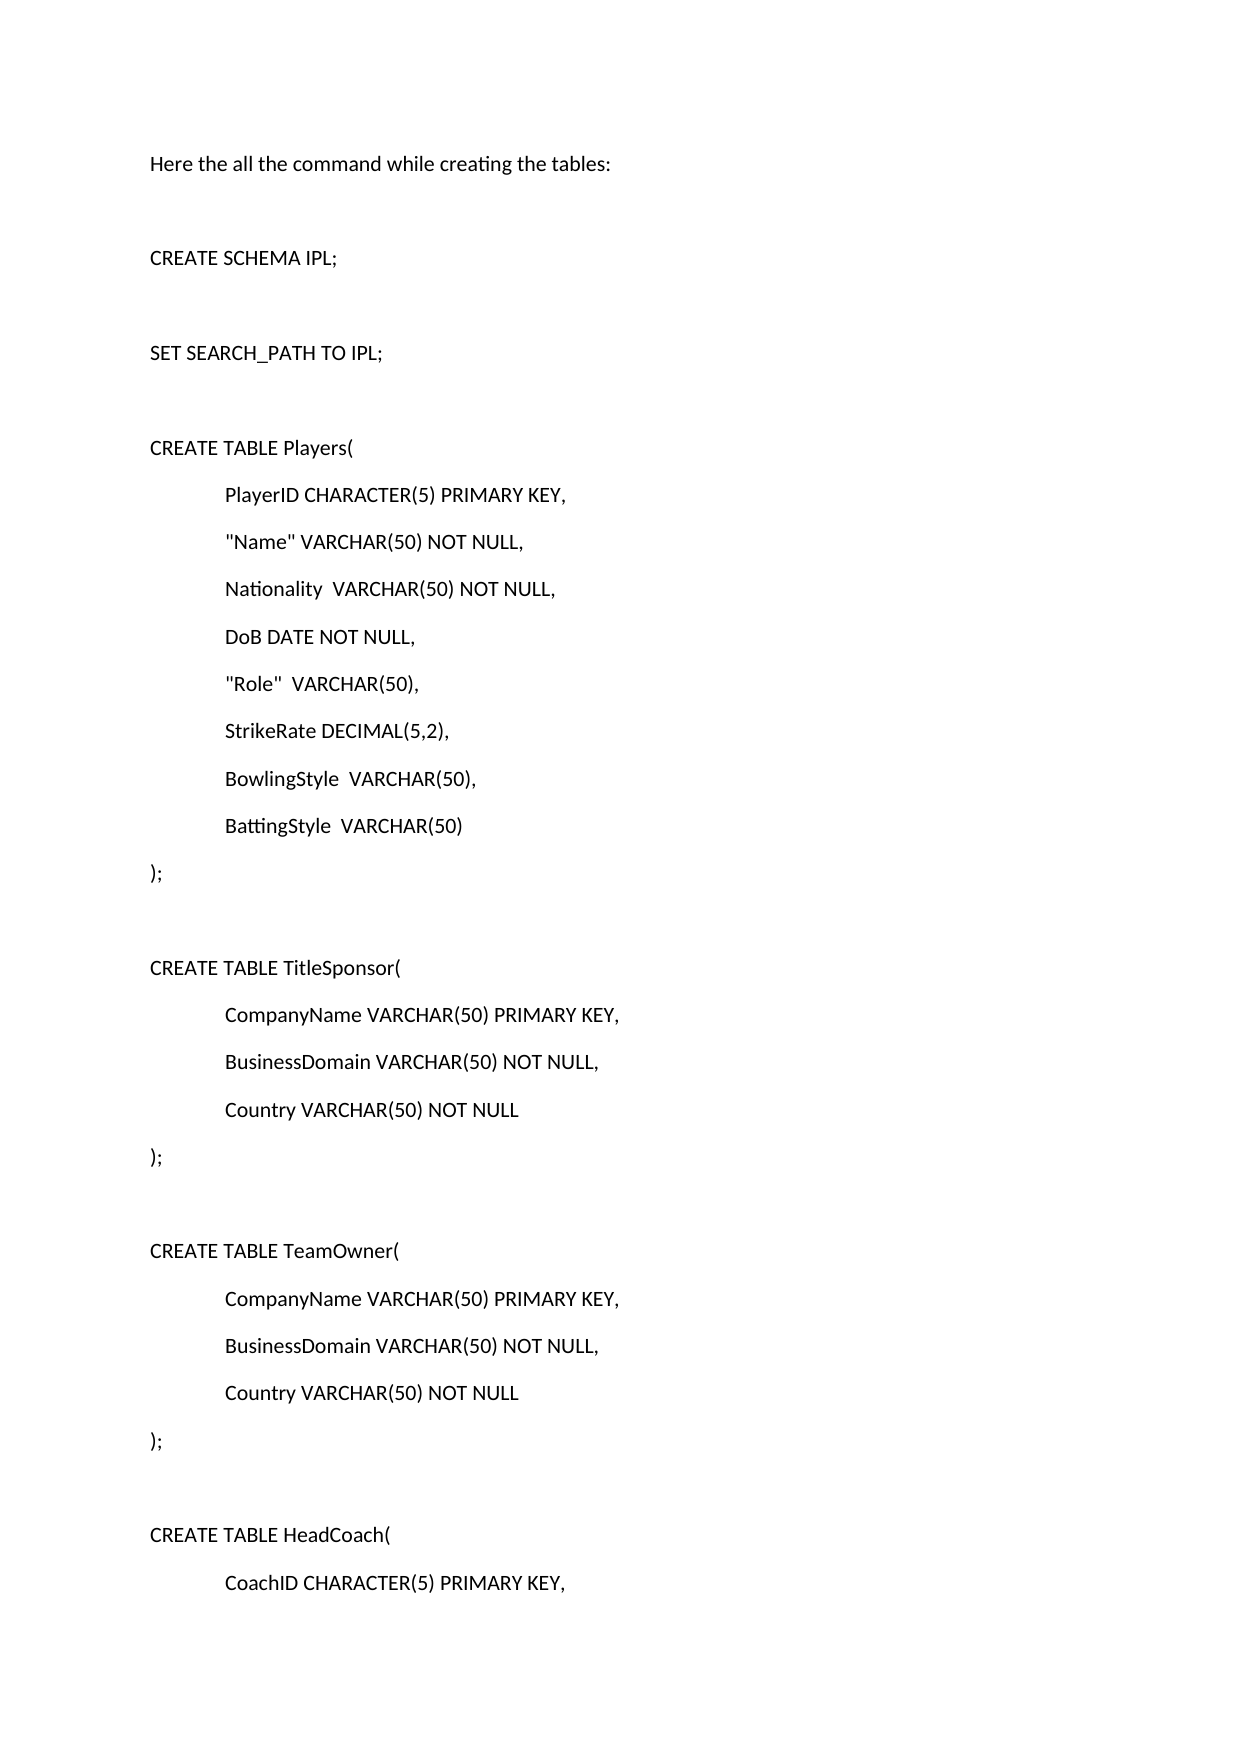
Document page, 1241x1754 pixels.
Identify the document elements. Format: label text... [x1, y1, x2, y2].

text CREATE TABLE TitleSponsor( [150, 954, 1090, 981]
text BusinessDomain VARCHAR(50) NOT NULL, [150, 1332, 1090, 1359]
text CREATE TABLE HeadCoach( [150, 1521, 1090, 1548]
text StrikeRate DECIMAL(5,2), [150, 717, 1090, 744]
text ); [150, 1427, 1090, 1453]
text Here the all the command while creating the tables: [150, 150, 1090, 177]
text "Name" VARCHAR(50) NOT NULL, [150, 528, 1090, 555]
text PlayerID CHARACTER(5) PRIMARY KEY, [150, 481, 1090, 508]
text "Role" VARCHAR(50), [150, 670, 1090, 697]
text CoachID CHARACTER(5) PRIMARY KEY, [150, 1569, 1090, 1595]
text Nationality VARCHAR(50) NOT NULL, [150, 576, 1090, 602]
text CREATE TABLE TeamOwner( [150, 1238, 1090, 1264]
text Country VARCHAR(50) NOT NULL [150, 1379, 1090, 1406]
text CREATE SCHEMA IPL; [150, 244, 1090, 271]
text BowlingStyle VARCHAR(50), [150, 765, 1090, 791]
text CompanyName VARCHAR(50) PRIMARY KEY, [150, 1001, 1090, 1028]
text CompanyName VARCHAR(50) PRIMARY KEY, [150, 1285, 1090, 1312]
text DoB DATE NOT NULL, [150, 623, 1090, 649]
text SET SEARCH_PATH TO IPL; [150, 339, 1090, 366]
text ); [150, 859, 1090, 886]
text Country VARCHAR(50) NOT NULL [150, 1096, 1090, 1122]
text BattingStyle VARCHAR(50) [150, 812, 1090, 839]
text CREATE TABLE Players( [150, 434, 1090, 460]
text BusinessDomain VARCHAR(50) NOT NULL, [150, 1048, 1090, 1075]
text ); [150, 1143, 1090, 1170]
